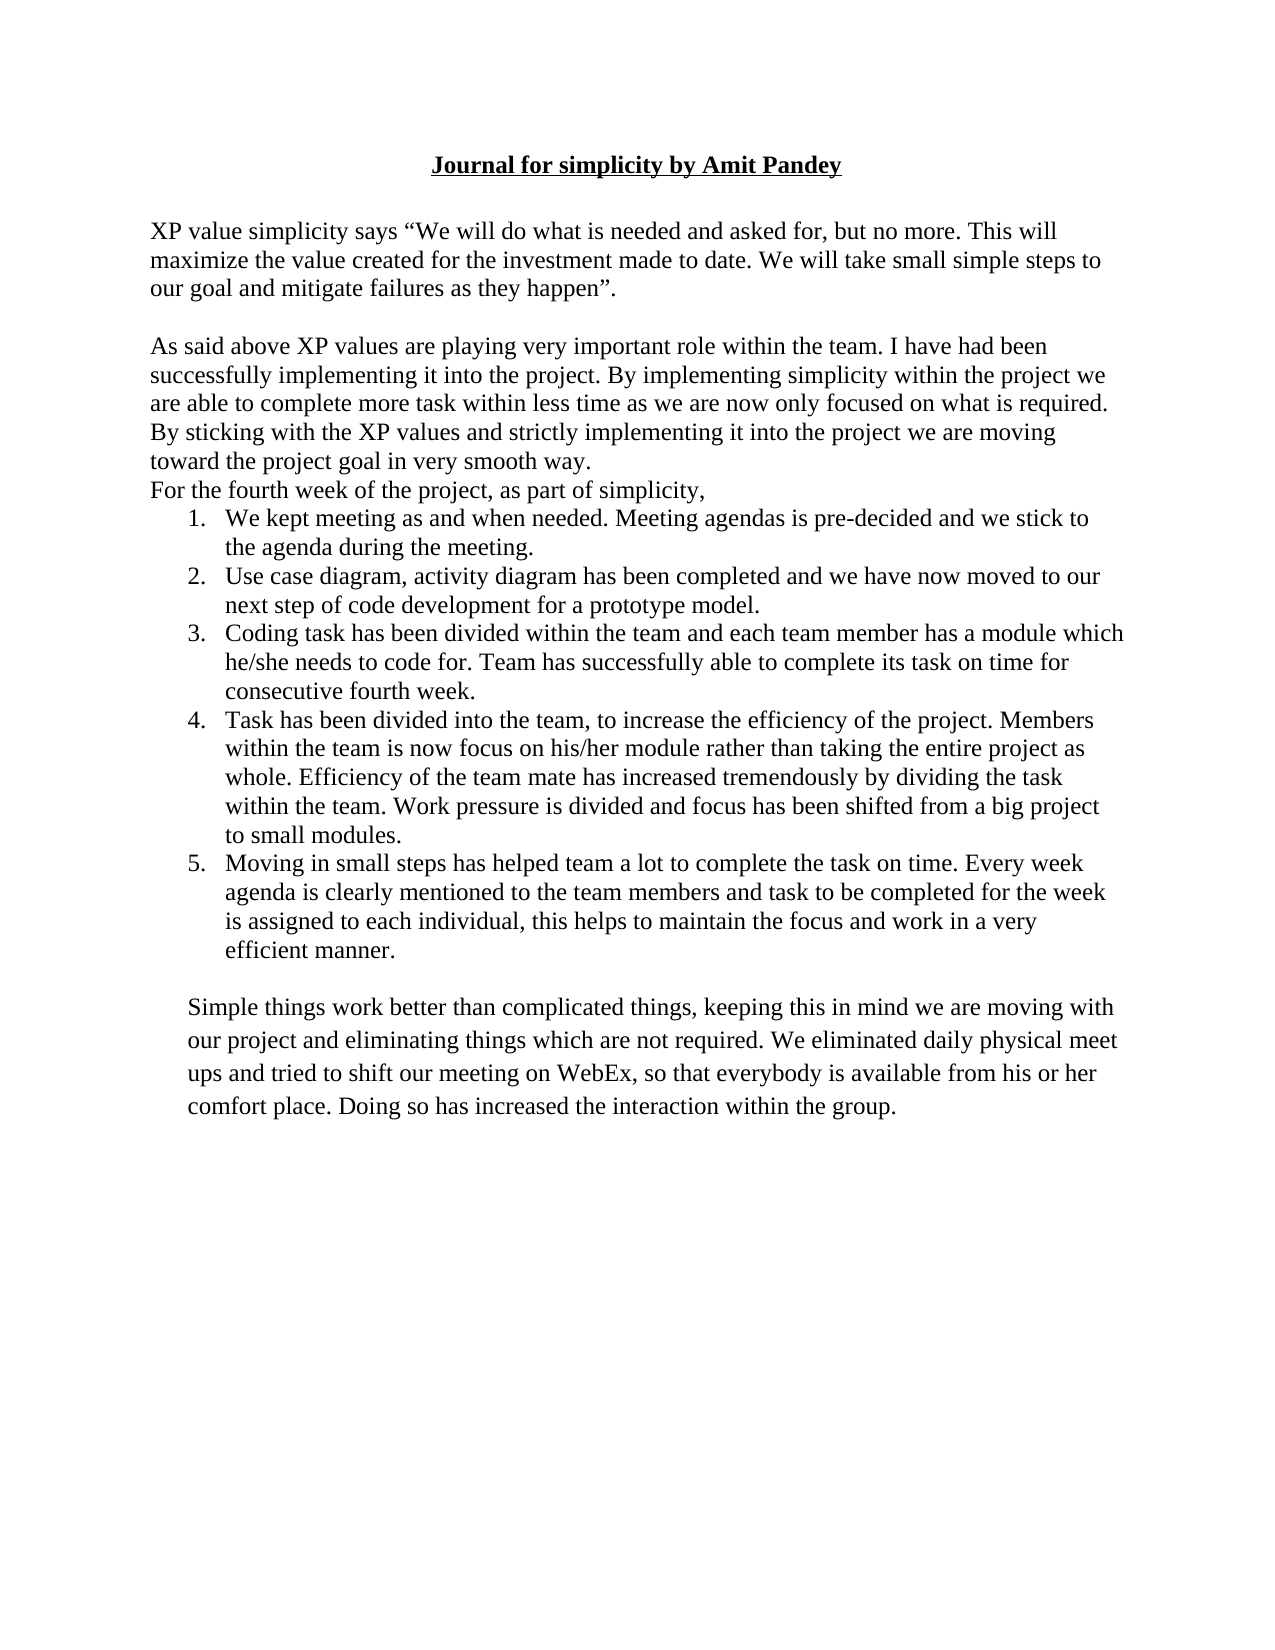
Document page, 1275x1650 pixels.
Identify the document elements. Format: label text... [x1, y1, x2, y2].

text Simple things work better than complicated things, keeping this in mind we are moving with our project and eliminating things which are not required. We eliminated daily physical meet ups and tried to shift our meeting on WebEx, so that everybody is available from his or her comfort place. Doing so has increased the interaction within the group. [187, 992, 1125, 1120]
text For the fourth week of the project, as part of simplicity, [150, 475, 1125, 503]
text As said above XP values are playing very important role within the team. I have had been successfully implementing it into the project. By implementing simplicity within the project we are able to complete more task within less time as we are now only focused on what is required. By sticking with the XP values and strictly implementing it into the project we are moving toward the project goal in very smooth way. [150, 331, 1125, 475]
list Moving in small steps has helped team a lot to complete the task on time. Every week agenda is clearly mentioned to the team members and task to be completed for the week is assigned to each individual, this helps to maintain the focus and work in a very efficient manner. [187, 848, 1125, 963]
list Task has been divided into the team, to increase the efficiency of the project. Members within the team is now focus on his/her module rather than taking the entire project as whole. Efficiency of the team mate has increased tremendously by dividing the task within the team. Work pressure is divided and focus has been shifted from a big project to small modules. [187, 705, 1125, 848]
text XP value simplicity says “We will do what is needed and asked for, but no more. This will maximize the value created for the investment made to date. We will take small simple steps to our goal and mitigate failures as they happen”. [150, 216, 1125, 302]
text Journal for simplicity by Amit Pandey [150, 150, 1125, 179]
list We kept meeting as and when needed. Meeting agendas is pre-decided and we stick to the agenda during the meeting. [187, 503, 1125, 561]
list Coding task has been divided within the team and each team member has a module which he/she needs to code for. Team has successfully able to complete its task on time for consecutive fourth week. [187, 618, 1125, 705]
list Use case diagram, activity diagram has been completed and we have now moved to our next step of code development for a prototype model. [187, 561, 1125, 618]
